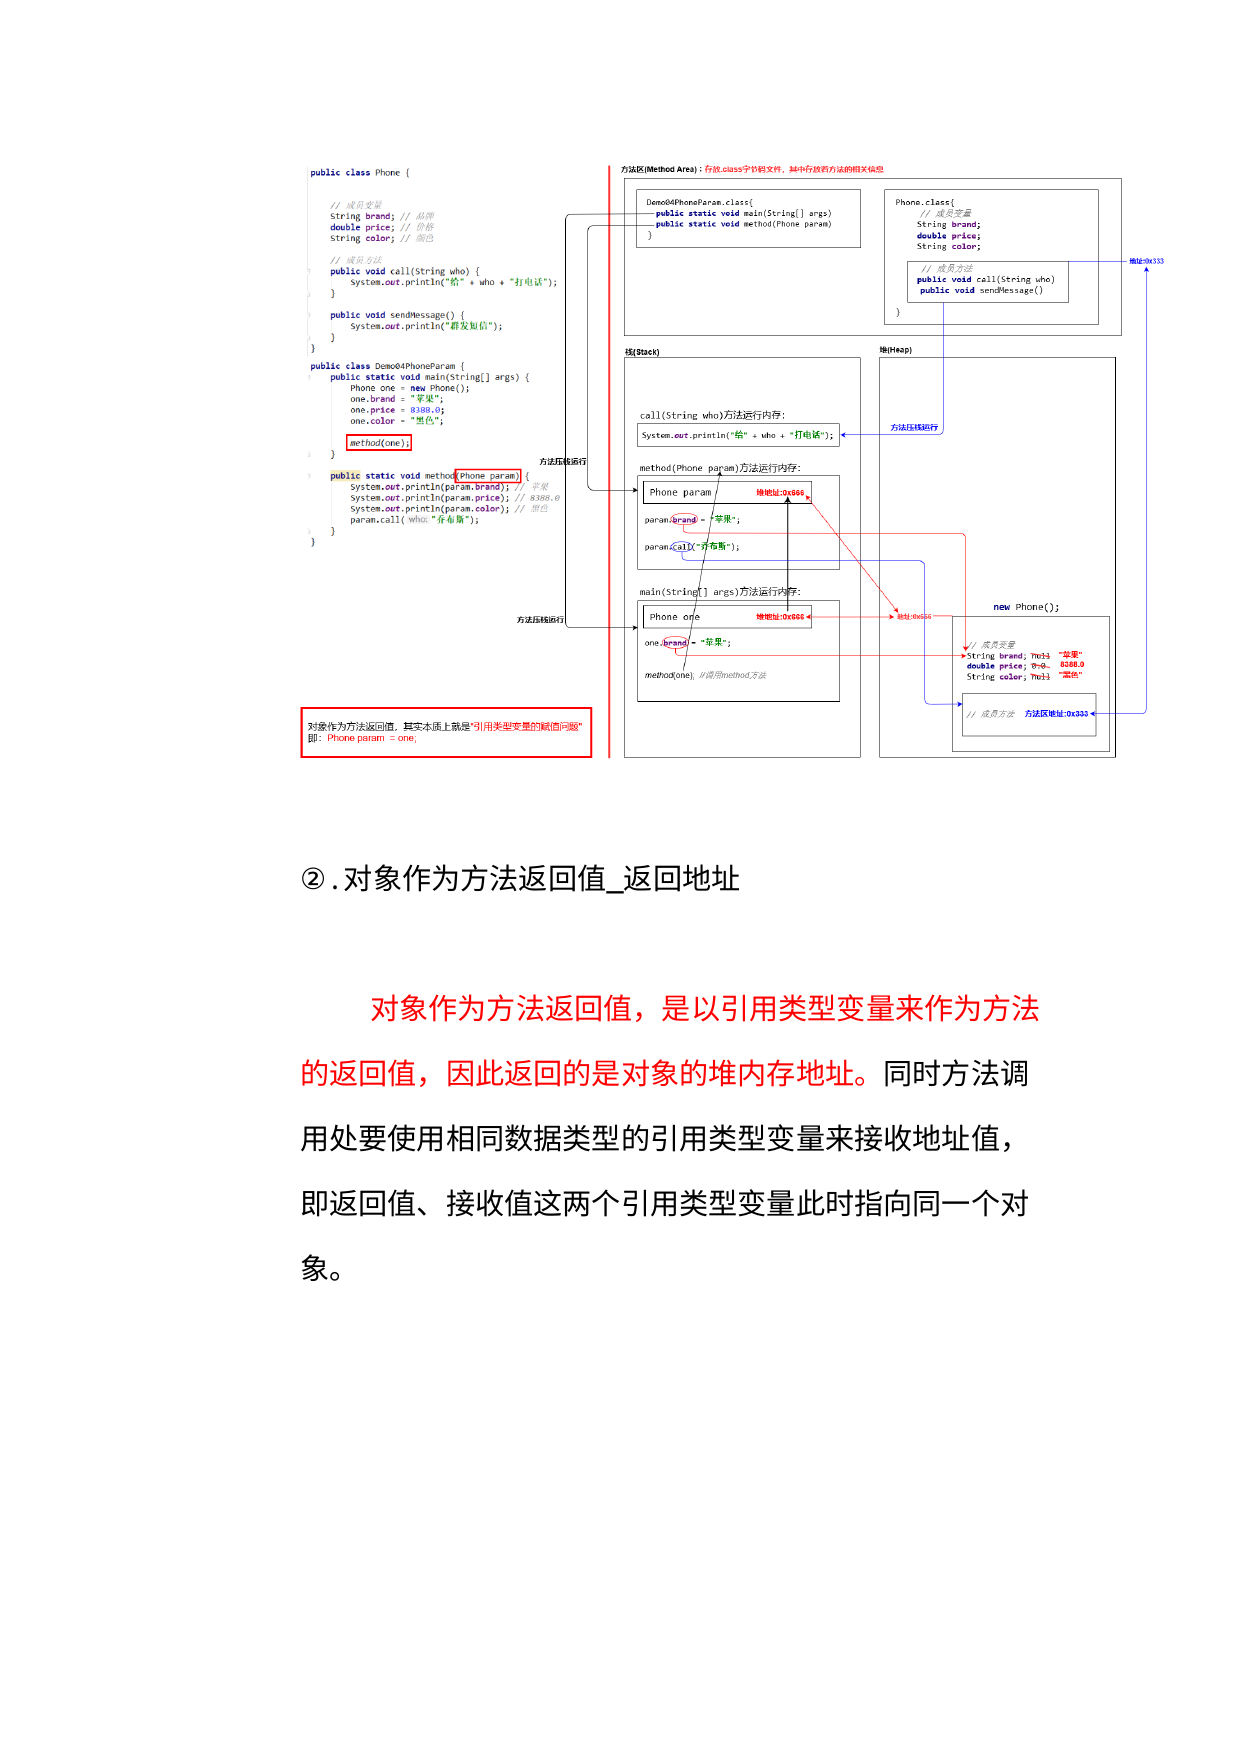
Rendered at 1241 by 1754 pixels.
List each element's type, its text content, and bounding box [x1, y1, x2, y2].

text 对象作为方法返回值，是以引用类型变量来作为方法的返回值，因此返回的是对象的堆内存地址。同时方法调用处要使用相同数据类型的引用类型变量来接收地址值，即返回值、接收值这两个引用类型变量此时指向同一个对象。 [300, 974, 1053, 1299]
picture [300, 162, 1166, 760]
text ②.对象作为方法返回值_返回地址 [300, 844, 1053, 909]
